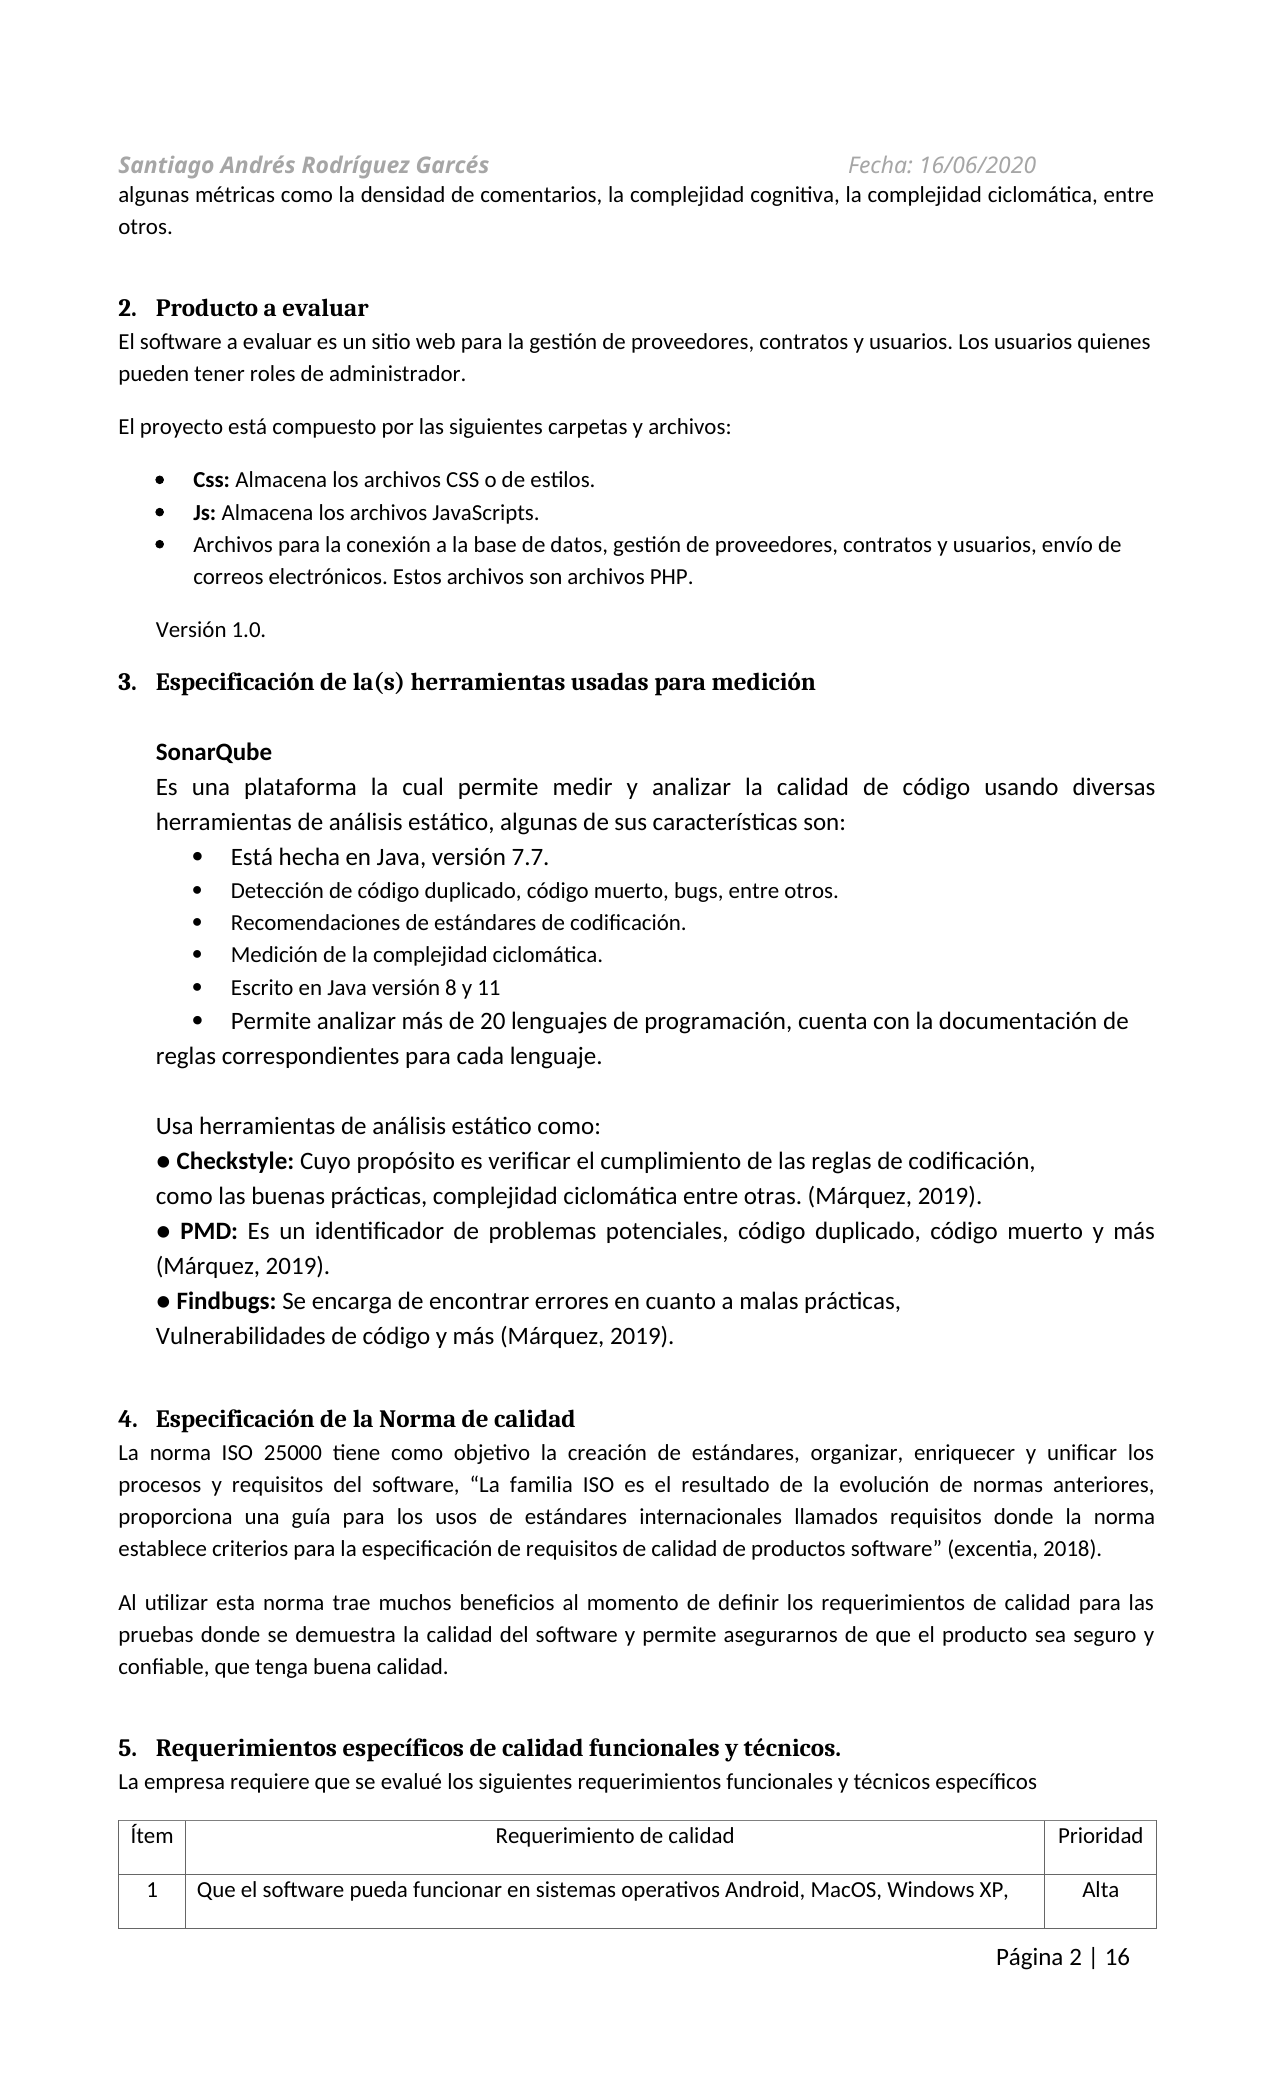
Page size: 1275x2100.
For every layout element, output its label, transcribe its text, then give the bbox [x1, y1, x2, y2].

list Permite analizar más de 20 lenguajes de programación, cuenta con la documentación de [193, 1005, 1157, 1036]
list Detección de código duplicado, código muerto, bugs, entre otros. [193, 876, 1157, 904]
table_header Prioridad [1045, 1821, 1156, 1874]
list como las buenas prácticas, complejidad ciclomática entre otras. (Márquez, 2019). [156, 1180, 1157, 1211]
subtitle Producto a evaluar [118, 294, 1157, 323]
list Escrito en Java versión 8 y 11 [193, 973, 1157, 1001]
list Recomendaciones de estándares de codificación. [193, 908, 1157, 936]
list reglas correspondientes para cada lenguaje. [156, 1040, 1157, 1071]
subtitle Requerimientos específicos de calidad funcionales y técnicos. [118, 1734, 1157, 1763]
list Css: Almacena los archivos CSS o de estilos. [156, 466, 1157, 494]
text El propósito de la evaluación del software llamado Proveedores es identificar problemas de seguridad, mantenibilidad de código, interacción del usuario con el software (usabilidad), hacer mediciones de calidad con algunas métricas como la densidad de comentarios, la complejidad cognitiva, la complejidad ciclomática, entre otros. [118, 180, 1157, 240]
subtitle Especificación de la Norma de calidad [118, 1405, 1157, 1434]
text La empresa requiere que se evalué los siguientes requerimientos funcionales y técnicos específicos [118, 1767, 1157, 1795]
list Es una plataforma la cual permite medir y analizar la calidad de código usando diversas herramientas de análisis estático, algunas de sus características son: [156, 771, 1157, 837]
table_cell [186, 1875, 1044, 1928]
list ● PMD: Es un identificador de problemas potenciales, código duplicado, código muerto y más (Márquez, 2019). [156, 1215, 1157, 1281]
table_cell 1 [119, 1875, 185, 1928]
list Usa herramientas de análisis estático como: [156, 1110, 1157, 1141]
list SonarQube [156, 736, 1157, 767]
list Vulnerabilidades de código y más (Márquez, 2019). [156, 1320, 1157, 1351]
table_header Ítem [119, 1821, 185, 1874]
table_header Requerimiento de calidad [186, 1821, 1044, 1874]
list ● Checkstyle: Cuyo propósito es verificar el cumplimiento de las reglas de codificación, [156, 1145, 1157, 1176]
list Está hecha en Java, versión 7.7. [193, 841, 1157, 872]
table_cell Alta [1045, 1875, 1156, 1928]
text Versión 1.0. [156, 615, 1157, 643]
list Archivos para la conexión a la base de datos, gestión de proveedores, contratos y usuarios, envío de correos electrónicos. Estos archivos son archivos PHP. [156, 530, 1157, 590]
text Al utilizar esta norma trae muchos beneficios al momento de definir los requerimientos de calidad para las pruebas donde se demuestra la calidad del software y permite asegurarnos de que el producto sea seguro y confiable, que tenga buena calidad. [118, 1588, 1157, 1680]
list ● Findbugs: Se encarga de encontrar errores en cuanto a malas prácticas, [156, 1285, 1157, 1316]
list Medición de la complejidad ciclomática. [193, 941, 1157, 969]
list Js: Almacena los archivos JavaScripts. [156, 498, 1157, 526]
text El software a evaluar es un sitio web para la gestión de proveedores, contratos y usuarios. Los usuarios quienes pueden tener roles de administrador. [118, 327, 1157, 388]
text El proyecto está compuesto por las siguientes carpetas y archivos: [118, 413, 1157, 441]
list Especificación de la(s) herramientas usadas para medición [118, 668, 1157, 697]
text La norma ISO 25000 tiene como objetivo la creación de estándares, organizar, enriquecer y unificar los procesos y requisitos del software, “La familia ISO es el resultado de la evolución de normas anteriores, proporciona una guía para los usos de estándares internacionales llamados requisitos donde la norma establece criterios para la especificación de requisitos de calidad de productos software” (excentia, 2018). [118, 1438, 1157, 1563]
